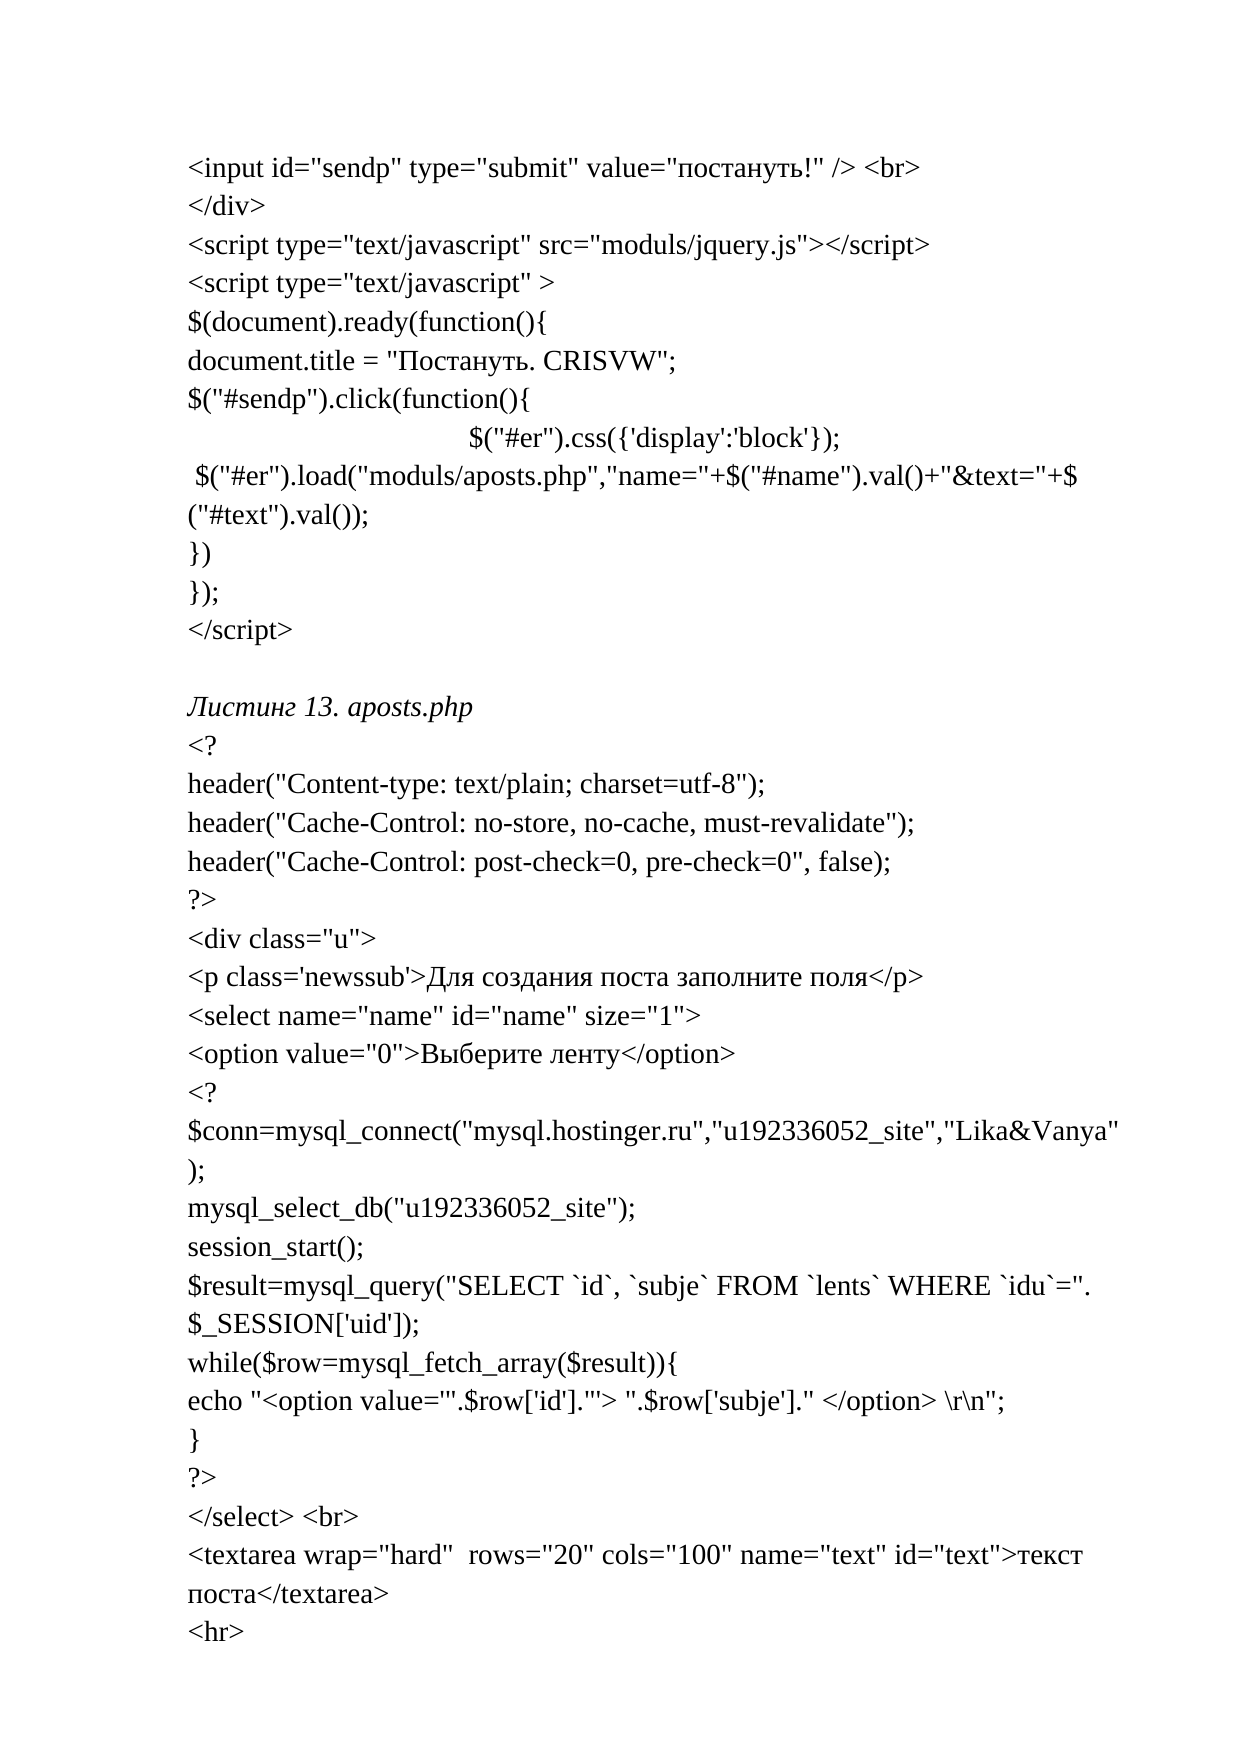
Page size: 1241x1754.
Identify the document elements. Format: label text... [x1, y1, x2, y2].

list <p class='newssub'>Для создания поста заполните поля</p> [187, 959, 1128, 993]
list header("Content-type: text/plain; charset=utf-8"); [187, 767, 1128, 800]
list $("#sendp").click(function(){ [187, 381, 1128, 415]
list $result=mysql_query("SELECT `id`, `subje` FROM `lents` WHERE `idu`=".$_SESSION['uid']); [187, 1268, 1128, 1340]
list <input id="sendp" type="submit" value="постануть!" /> <br> [187, 150, 1128, 183]
list while($row=mysql_fetch_array($result)){ [187, 1345, 1128, 1378]
list <select name="name" id="name" size="1"> [187, 998, 1128, 1031]
list <script type="text/javascript" src="moduls/jquery.js"></script> [187, 227, 1128, 261]
list header("Cache-Control: post-check=0, pre-check=0", false); [187, 844, 1128, 877]
list <option value="0">Выберите ленту</option> [187, 1036, 1128, 1070]
list $("#er").load("moduls/aposts.php","name="+$("#name").val()+"&text="+$("#text").val()); [187, 458, 1128, 530]
list } [187, 1422, 1128, 1455]
list <textarea wrap="hard" rows="20" cols="100" name="text" id="text">текст поста</textarea> [187, 1537, 1128, 1609]
list <? [187, 1075, 1128, 1108]
list $(document).ready(function(){ [187, 304, 1128, 338]
list <div class="u"> [187, 921, 1128, 954]
list }); [187, 574, 1128, 607]
list </div> [187, 188, 1128, 222]
list Листинг 13. aposts.php [187, 689, 1128, 723]
list ?> [187, 882, 1128, 916]
list echo "<option value='".$row['id']."'> ".$row['subje']." </option> \r\n"; [187, 1383, 1128, 1417]
list ?> [187, 1460, 1128, 1494]
list <hr> [187, 1614, 1128, 1648]
list mysql_select_db("u192336052_site"); [187, 1191, 1128, 1224]
list <? [187, 728, 1128, 762]
list header("Cache-Control: no-store, no-cache, must-revalidate"); [187, 805, 1128, 839]
list $conn=mysql_connect("mysql.hostinger.ru","u192336052_site","Lika&Vanya"); [187, 1113, 1128, 1186]
list }) [187, 535, 1128, 569]
list <script type="text/javascript" > [187, 266, 1128, 299]
list $("#er").css({'display':'block'}); [187, 420, 1128, 453]
list </select> <br> [187, 1499, 1128, 1532]
list document.title = "Постануть. CRISVW"; [187, 343, 1128, 376]
list </script> [187, 612, 1128, 646]
list session_start(); [187, 1229, 1128, 1263]
